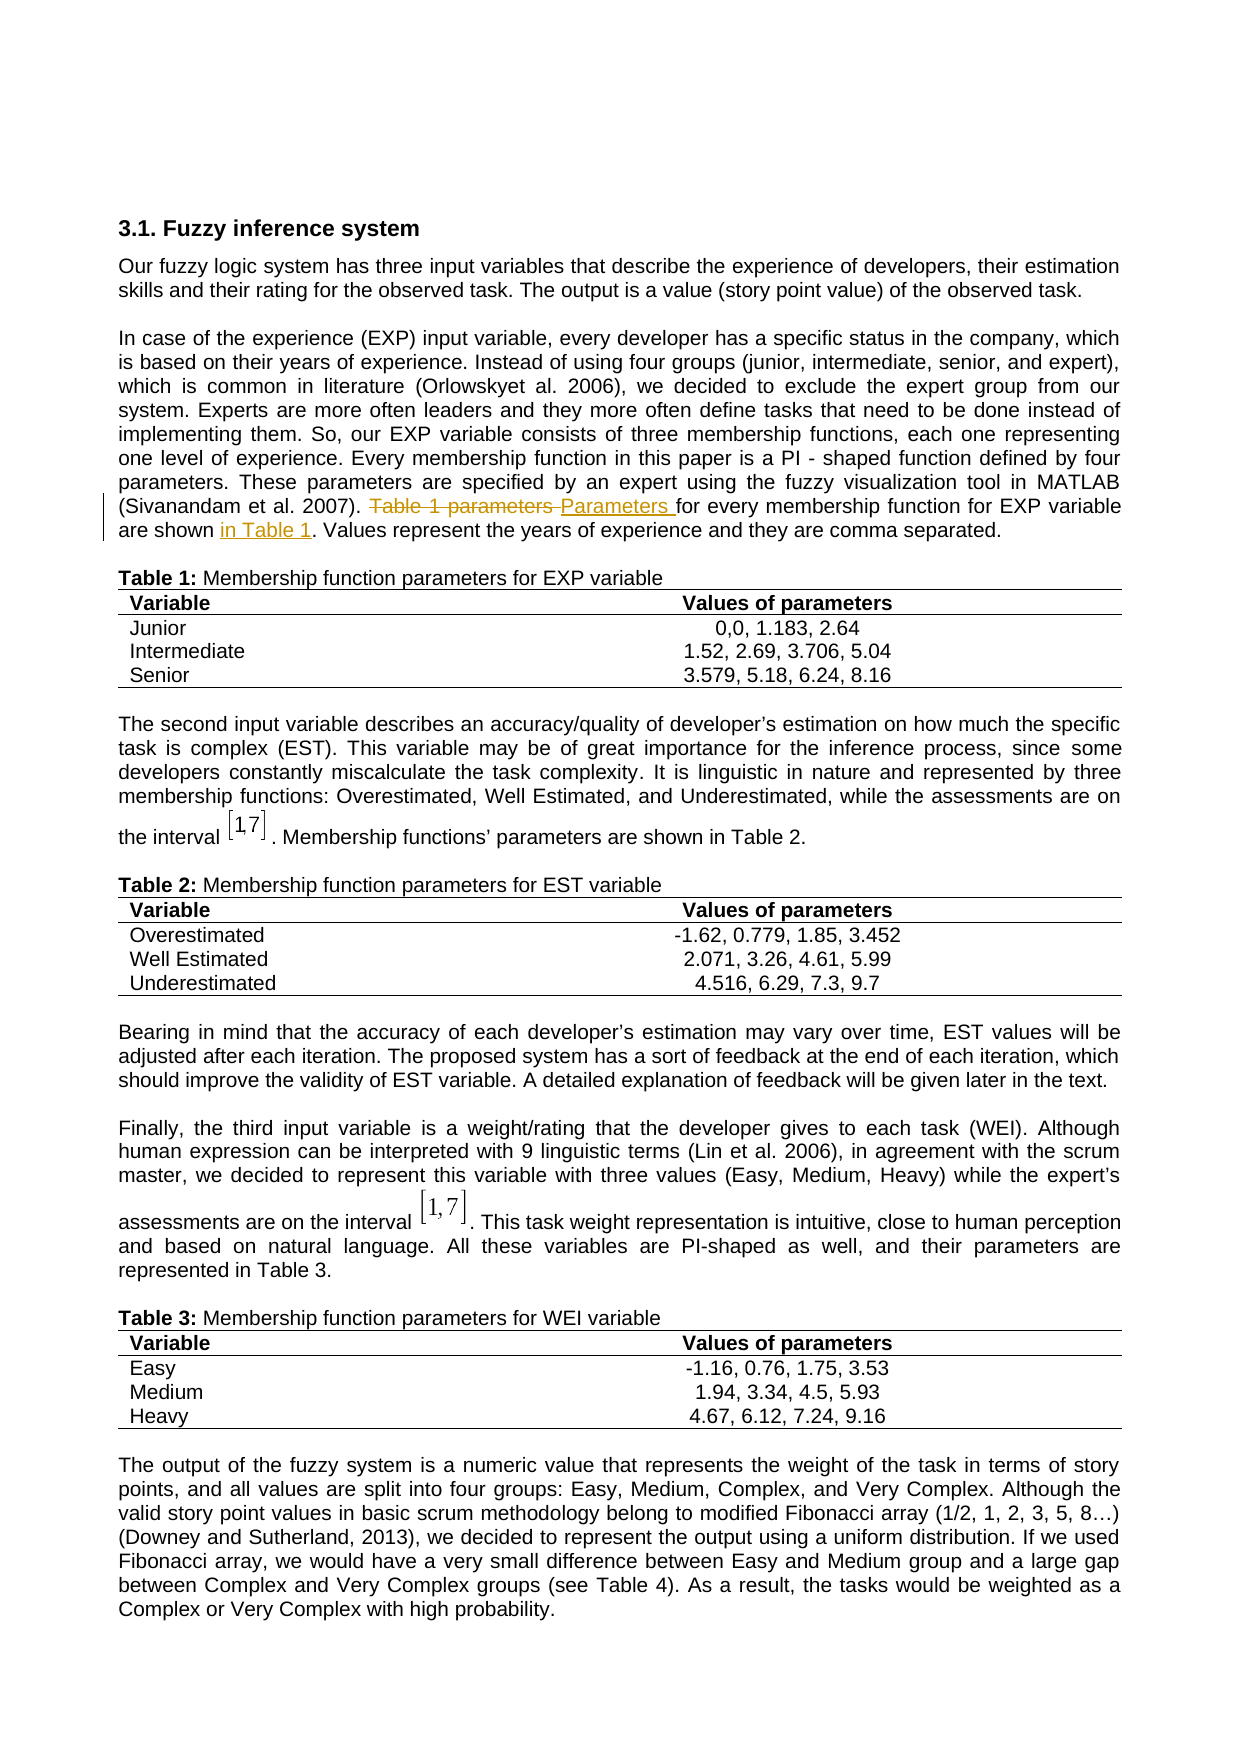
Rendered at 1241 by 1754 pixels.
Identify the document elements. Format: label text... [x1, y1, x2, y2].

table_cell 4.516, 6.29, 7.3, 9.7 [453, 971, 1122, 994]
table_cell Junior [118, 615, 453, 639]
text Table 1: Membership function parameters for EXP variable [118, 565, 1122, 589]
text Finally, the third input variable is a weight/rating that the developer gives to each task (WEI). Although human expression can be interpreted with 9 linguistic terms (Lin et al. 2006), in agreement with the scrum master, we decided to represent this variable with three values (Easy, Medium, Heavy) while the expert’s assessments are on the interval . This task weight representation is intuitive, close to human perception and based on natural language. All these variables are PI-shaped as well, and their parameters are represented in Table 3. [118, 1115, 1122, 1282]
text Bearing in mind that the accuracy of each developer’s estimation may vary over time, EST values will be adjusted after each iteration. The proposed system has a sort of feedback at the end of each iteration, which should improve the validity of EST variable. A detailed explanation of feedback will be given later in the text. [118, 1019, 1122, 1091]
table_header Variable [118, 1331, 453, 1355]
text Our fuzzy logic system has three input variables that describe the experience of developers, their estimation skills and their rating for the observed task. The output is a value (story point value) of the observed task. [118, 254, 1122, 302]
text In case of the experience (EXP) input variable, every developer has a specific status in the company, which is based on their years of experience. Instead of using four groups (junior, intermediate, senior, and expert), which is common in literature (Orlowskyet al. 2006), we decided to exclude the expert group from our system. Experts are more often leaders and they more often define tasks that need to be done instead of implementing them. So, our EXP variable consists of three membership functions, each one representing one level of experience. Every membership function in this paper is a PI - shaped function defined by four parameters. These parameters are specified by an expert using the fuzzy visualization tool in MATLAB (Sivanandam et al. 2007). for every membership function for EXP variable are shown . Values represent the years of experience and they are comma separated. [118, 326, 1122, 541]
table_cell Well Estimated [118, 947, 453, 971]
table_header Variable [118, 590, 453, 614]
table_cell 4.67, 6.12, 7.24, 9.16 [453, 1404, 1122, 1428]
table_cell Medium [118, 1380, 453, 1404]
table_cell Underestimated [118, 971, 453, 994]
table_cell -1.62, 0.779, 1.85, 3.452 [453, 923, 1122, 947]
table_header Values of parameters [453, 898, 1122, 922]
table_cell 1.52, 2.69, 3.706, 5.04 [453, 639, 1122, 663]
table_cell 3.579, 5.18, 6.24, 8.16 [453, 663, 1122, 687]
subtitle 3.1. Fuzzy inference system [118, 215, 1122, 241]
table_cell Intermediate [118, 639, 453, 663]
table_cell Heavy [118, 1404, 453, 1428]
text The output of the fuzzy system is a numeric value that represents the weight of the task in terms of story points, and all values are split into four groups: Easy, Medium, Complex, and Very Complex. Although the valid story point values in basic scrum methodology belong to modified Fibonacci array (1/2, 1, 2, 3, 5, 8…) (Downey and Sutherland, 2013), we decided to represent the output using a uniform distribution. If we used Fibonacci array, we would have a very small difference between Easy and Medium group and a large gap between Complex and Very Complex groups (see Table 4). As a result, the tasks would be weighted as a Complex or Very Complex with high probability. [118, 1453, 1122, 1621]
table_header Values of parameters [453, 1331, 1122, 1355]
table_cell Easy [118, 1356, 453, 1380]
table_cell -1.16, 0.76, 1.75, 3.53 [453, 1356, 1122, 1380]
table_header Values of parameters [453, 590, 1122, 614]
table_header Variable [118, 898, 453, 922]
text Table 3: Membership function parameters for WEI variable [118, 1306, 1122, 1330]
table_cell Overestimated [118, 923, 453, 947]
text The second input variable describes an accuracy/quality of developer’s estimation on how much the specific task is complex (EST). This variable may be of great importance for the inference process, since some developers constantly miscalculate the task complexity. It is linguistic in nature and represented by three membership functions: Overestimated, Well Estimated, and Underestimated, while the assessments are on the interval . Membership functions’ parameters are shown in Table 2. [118, 712, 1122, 849]
table_cell 1.94, 3.34, 4.5, 5.93 [453, 1380, 1122, 1404]
table_cell 0,0, 1.183, 2.64 [453, 615, 1122, 639]
text Table 2: Membership function parameters for EST variable [118, 873, 1122, 897]
table_cell 2.071, 3.26, 4.61, 5.99 [453, 947, 1122, 971]
table_cell Senior [118, 663, 453, 687]
